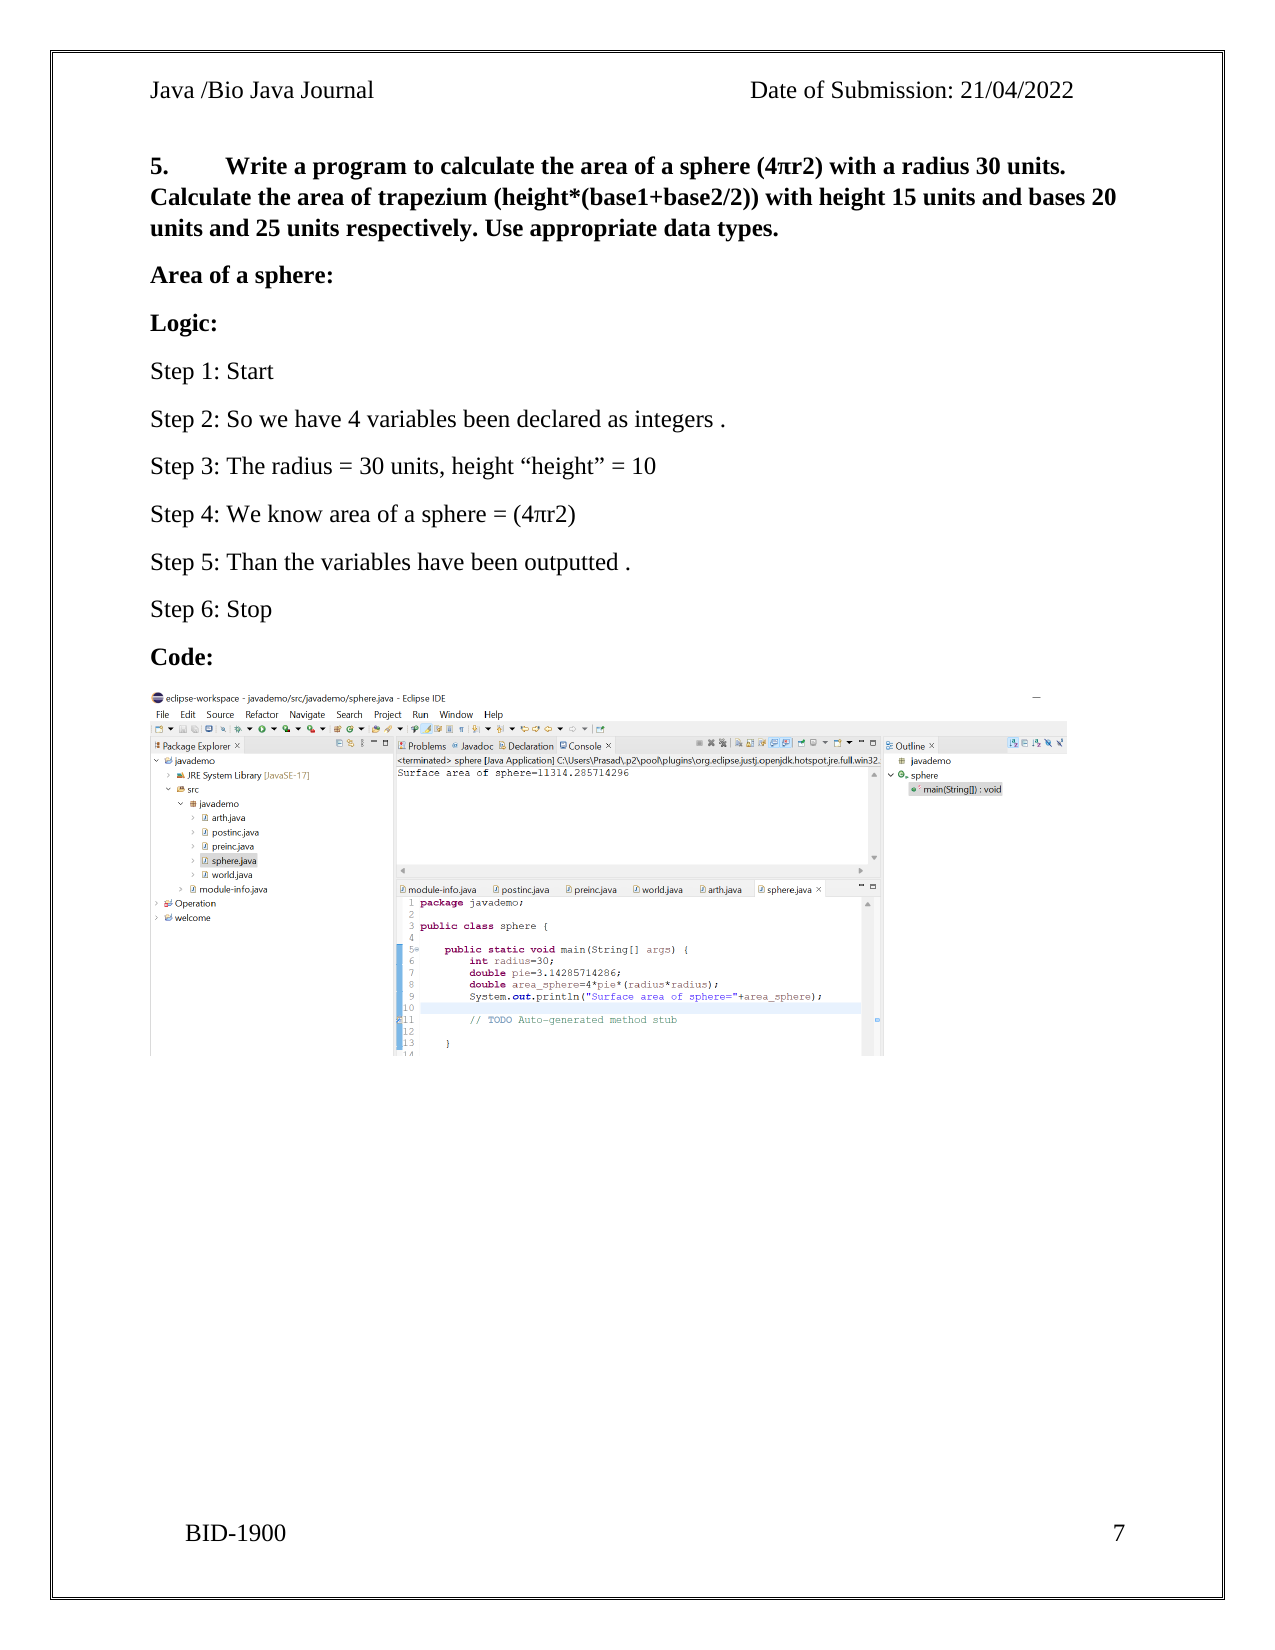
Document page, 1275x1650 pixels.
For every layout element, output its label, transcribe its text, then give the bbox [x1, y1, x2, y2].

text Logic: [150, 308, 1125, 337]
text Step 2: So we have 4 variables been declared as integers . [150, 404, 1125, 432]
text Step 4: We know area of a sphere = (4πr2) [150, 499, 1125, 528]
text Step 3: The radius = 30 units, height “height” = 10 [150, 451, 1125, 480]
text Code: [150, 642, 1125, 671]
text Step 5: Than the variables have been outputted . [150, 547, 1125, 576]
text Step 6: Stop [150, 594, 1125, 623]
text 5. Write a program to calculate the area of a sphere (4πr2) with a radius 30 units. Calculate the area of trapezium (height*(base1+base2/2)) with height 15 units and bases 20 units and 25 units respectively. Use appropriate data types. [150, 151, 1125, 242]
text Step 1: Start [150, 356, 1125, 385]
picture [150, 690, 1067, 1056]
text Area of a sphere: [150, 261, 1125, 289]
